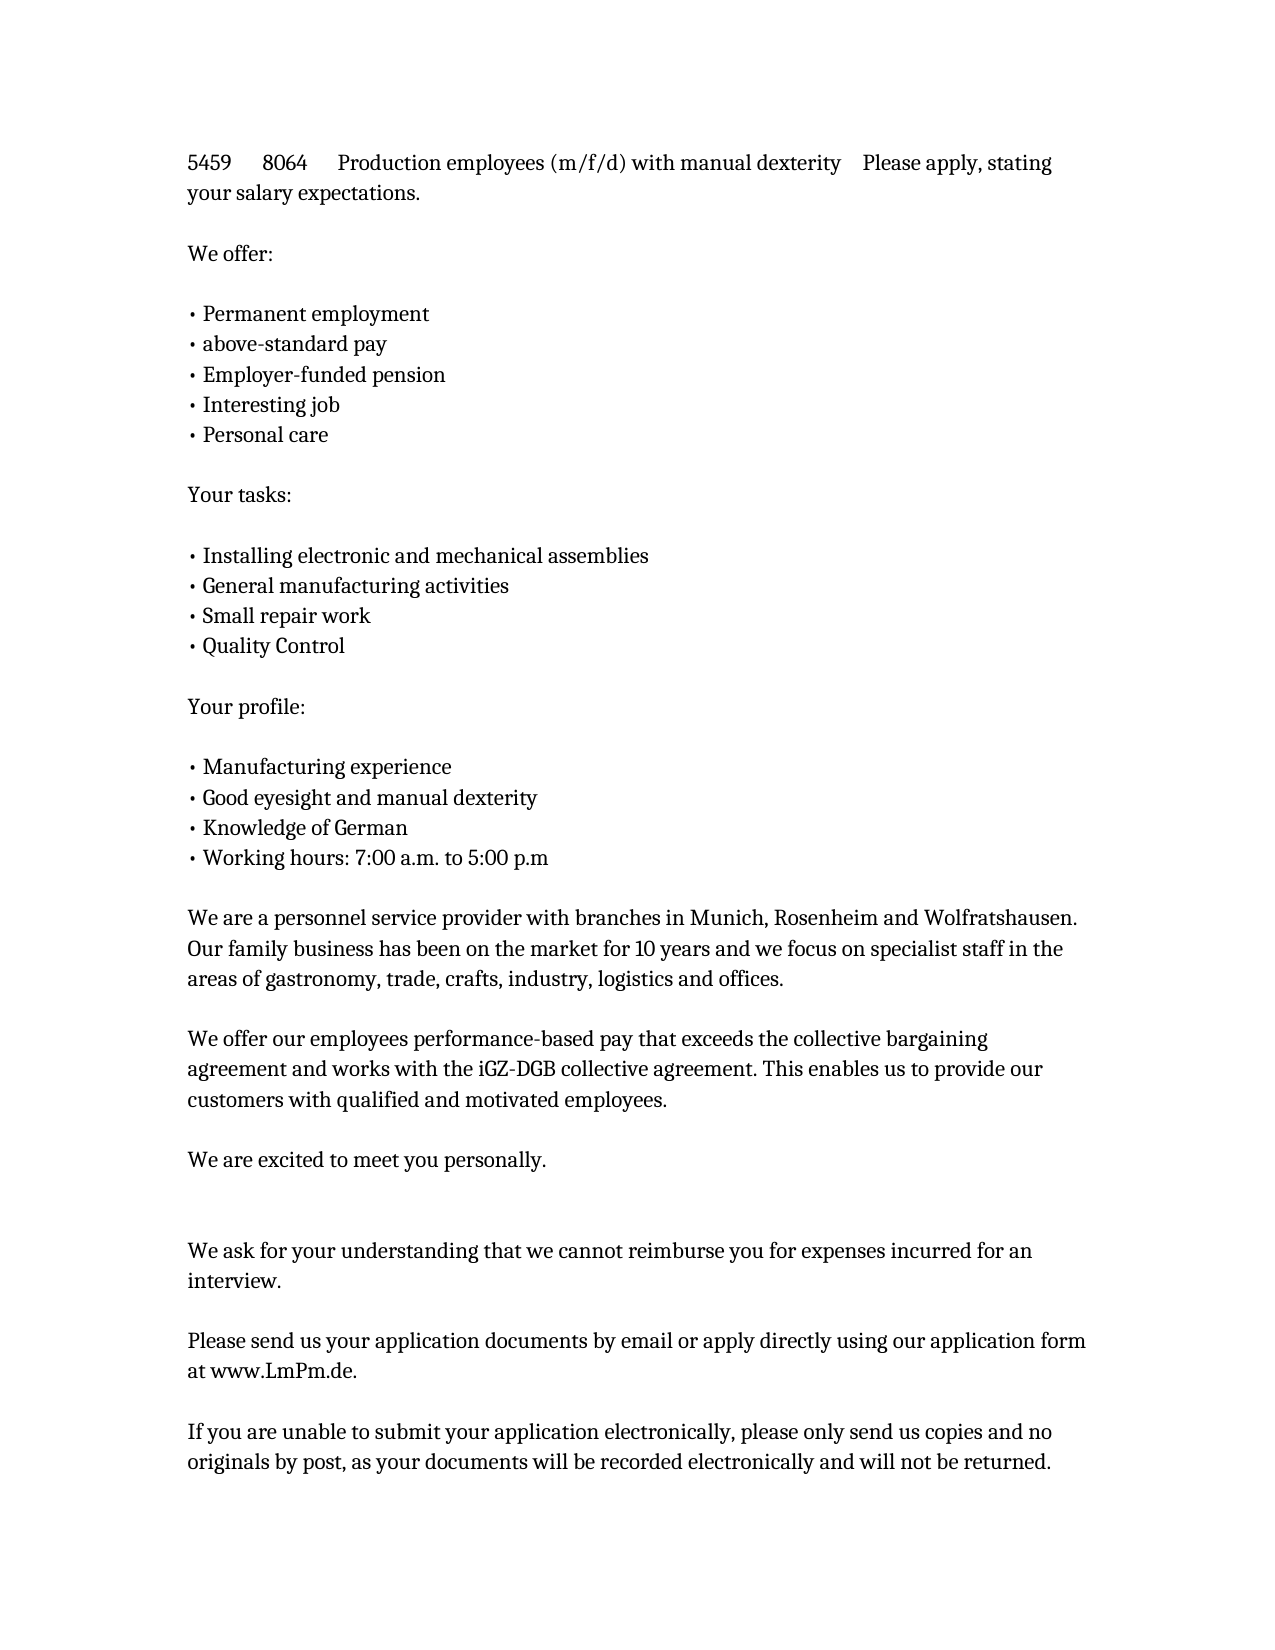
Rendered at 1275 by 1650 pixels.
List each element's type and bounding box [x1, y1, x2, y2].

text [187, 150, 1087, 1475]
